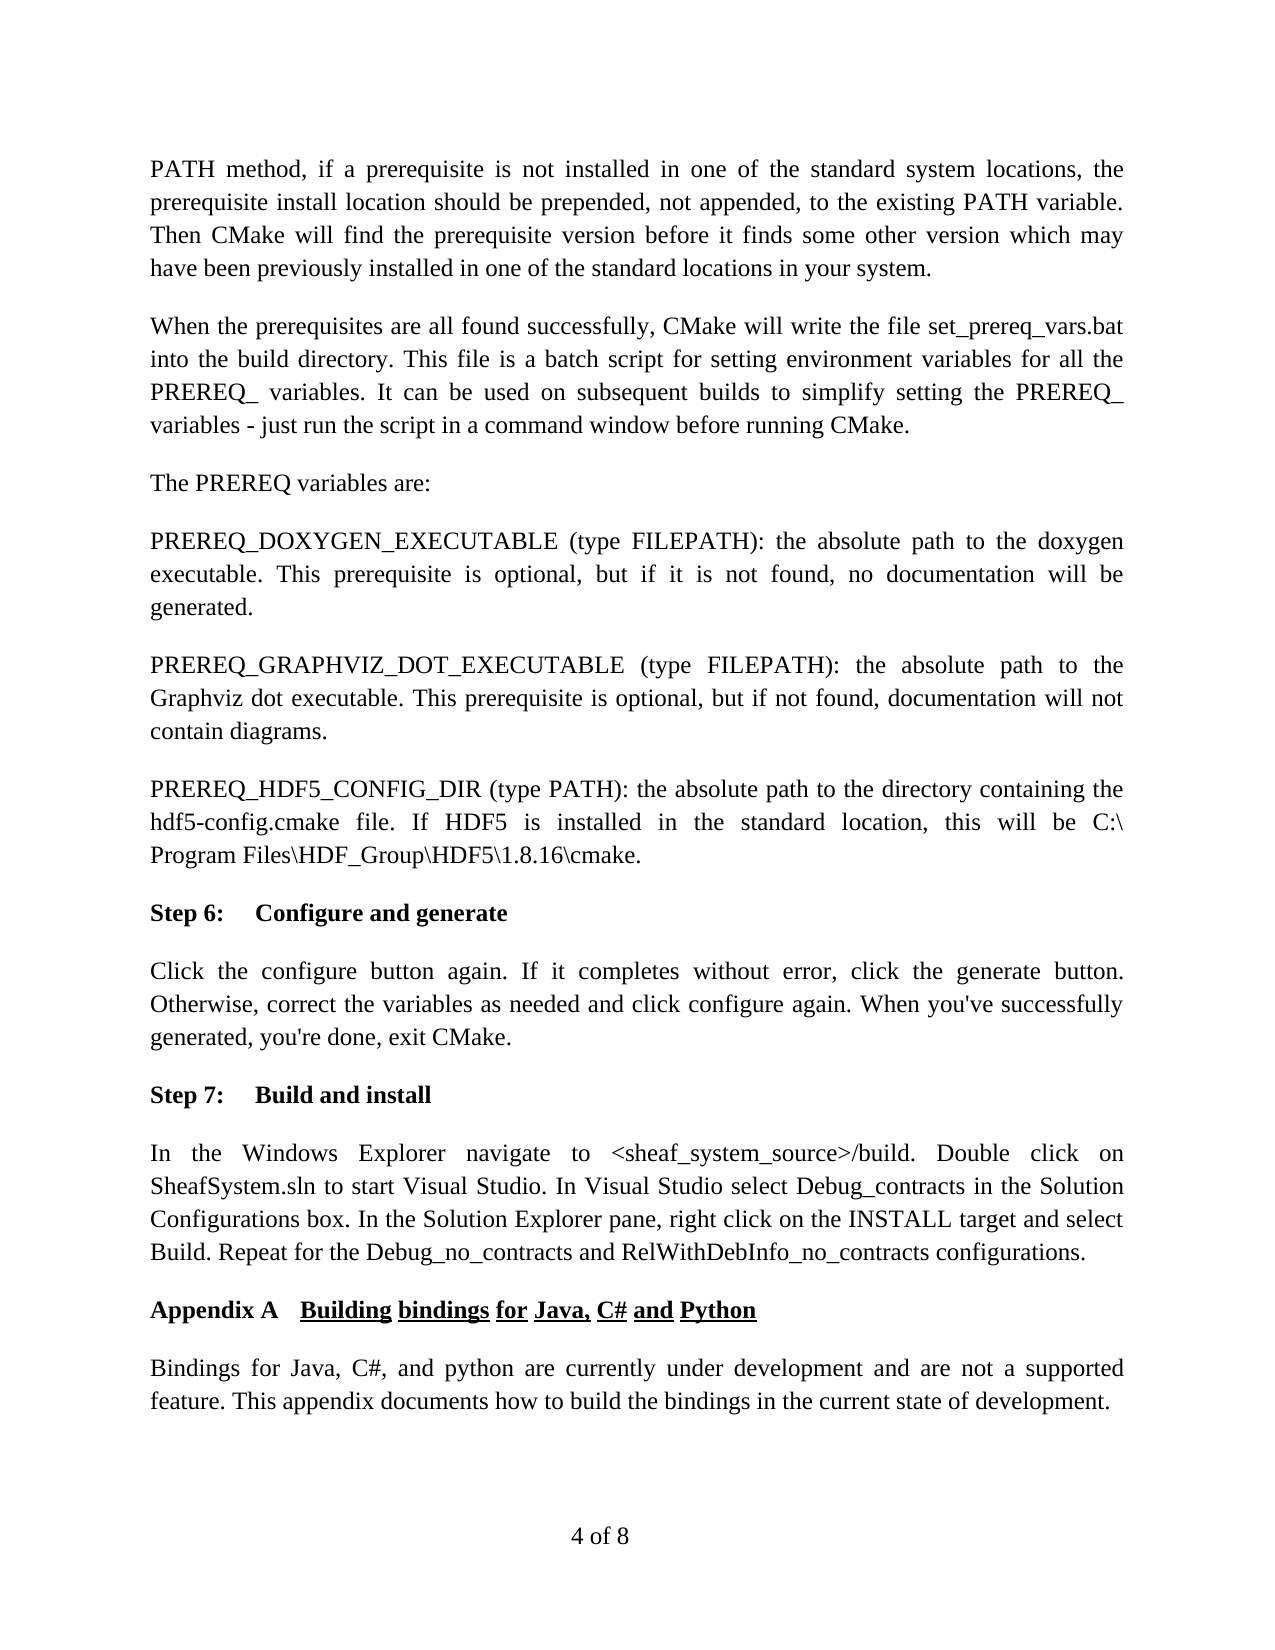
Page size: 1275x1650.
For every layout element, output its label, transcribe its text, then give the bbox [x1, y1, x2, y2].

text The PREREQ variables are: [150, 468, 1125, 497]
list Build and install [150, 1080, 1125, 1109]
text Building bindings for Java, C# and Python [150, 1295, 1125, 1324]
text Bindings for Java, C#, and python are currently under development and are not a supported feature. This appendix documents how to build the bindings in the current state of development. [150, 1353, 1125, 1415]
text In the Windows Explorer navigate to <sheaf_system_source>/build. Double click on SheafSystem.sln to start Visual Studio. In Visual Studio select Debug_contracts in the Solution Configurations box. In the Solution Explorer pane, right click on the INSTALL target and select Build. Repeat for the Debug_no_contracts and RelWithDebInfo_no_contracts configurations. [150, 1138, 1125, 1266]
list Configure and generate [150, 898, 1125, 927]
text PREREQ_DOXYGEN_EXECUTABLE (type FILEPATH): the absolute path to the doxygen executable. This prerequisite is optional, but if it is not found, no documentation will be generated. [150, 526, 1125, 621]
text Click the configure button again. If it completes without error, click the generate button. Otherwise, correct the variables as needed and click configure again. When you've successfully generated, you're done, exit CMake. [150, 956, 1125, 1051]
text PREREQ_HDF5_CONFIG_DIR (type PATH): the absolute path to the directory containing the hdf5-config.cmake file. If HDF5 is installed in the standard location, this will be C:\Program Files\HDF_Group\HDF5\1.8.16\cmake. [150, 774, 1125, 869]
text PREREQ_GRAPHVIZ_DOT_EXECUTABLE (type FILEPATH): the absolute path to the Graphviz dot executable. This prerequisite is optional, but if not found, documentation will not contain diagrams. [150, 650, 1125, 745]
text When the prerequisites are all found successfully, CMake will write the file set_prereq_vars.bat into the build directory. This file is a batch script for setting environment variables for all the PREREQ_ variables. It can be used on subsequent builds to simplify setting the PREREQ_ variables - just run the script in a command window before running CMake. [150, 311, 1125, 439]
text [150, 154, 1125, 282]
